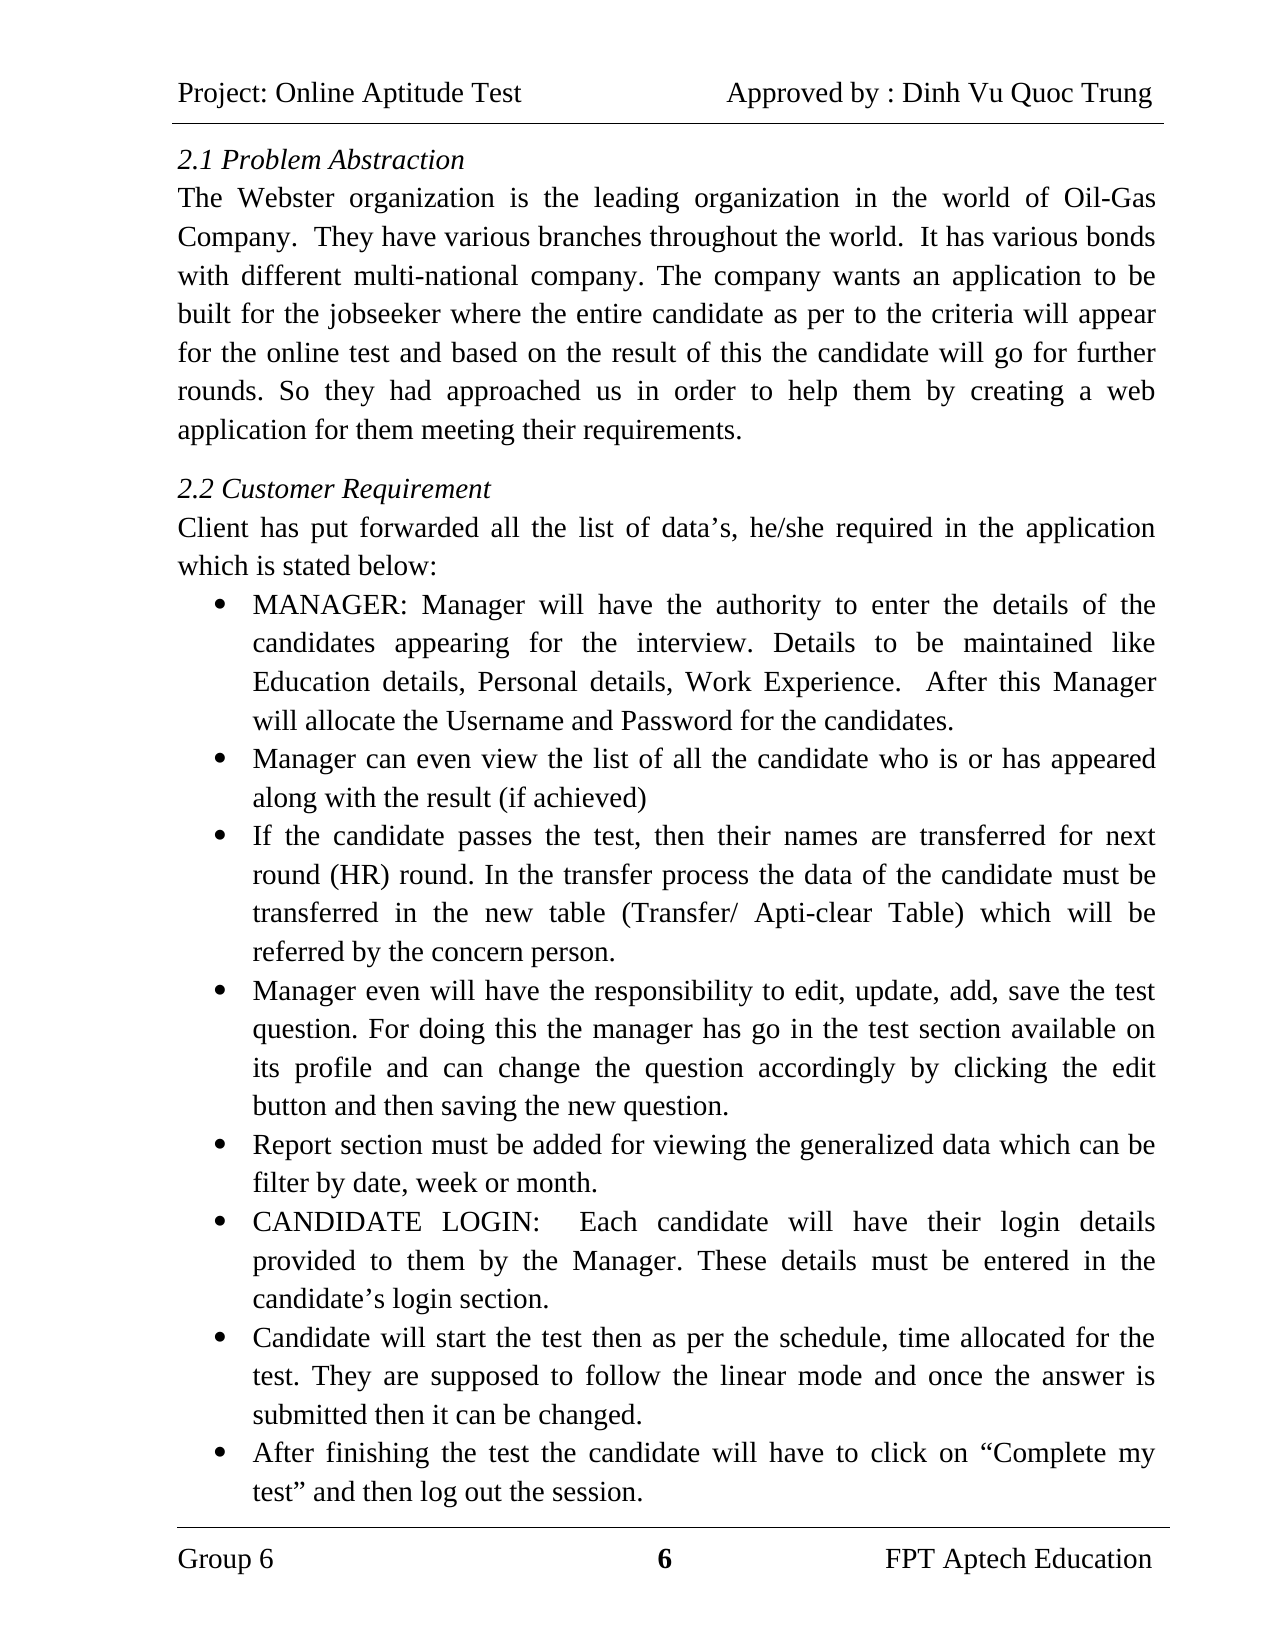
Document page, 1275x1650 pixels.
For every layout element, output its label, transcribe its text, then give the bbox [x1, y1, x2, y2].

list Manager even will have the responsibility to edit, update, add, save the test question. For doing this the manager has go in the test section available on its profile and can change the question accordingly by clicking the edit button and then saving the new question. [215, 973, 1157, 1122]
list Report section must be added for viewing the generalized data which can be filter by date, week or month. [215, 1127, 1157, 1199]
list If the candidate passes the test, then their names are transferred for next round (HR) round. In the transfer process the data of the candidate must be transferred in the new table (Transfer/ Apti-clear Table) which will be referred by the concern person. [215, 818, 1157, 968]
subtitle 2.1 Problem Abstraction [177, 142, 1157, 176]
list After finishing the test the candidate will have to click on “Complete my test” and then log out the session. [215, 1436, 1157, 1508]
list MANAGER: Manager will have the authority to enter the details of the candidates appearing for the interview. Details to be maintained like Education details, Personal details, Work Experience. After this Manager will allocate the Username and Password for the candidates. [215, 587, 1157, 736]
list Candidate will start the test then as per the schedule, time allocated for the test. They are supposed to follow the linear mode and once the answer is submitted then it can be changed. [215, 1320, 1157, 1431]
subtitle 2.2 Customer Requirement [177, 471, 1157, 505]
list CANDIDATE LOGIN: Each candidate will have their login details provided to them by the Manager. These details must be entered in the candidate’s login section. [215, 1204, 1157, 1315]
text The Webster organization is the leading organization in the world of Oil-Gas Company. They have various branches throughout the world. It has various bonds with different multi-national company. The company wants an application to be built for the jobseeker where the entire candidate as per to the criteria will appear for the online test and based on the result of this the candidate will go for further rounds. So they had approached us in order to help them by creating a web application for them meeting their requirements. [177, 181, 1157, 445]
list Manager can even view the list of all the candidate who is or has appeared along with the result (if achieved) [215, 741, 1157, 813]
text Client has put forwarded all the list of data’s, he/she required in the application which is stated below: [177, 510, 1157, 582]
